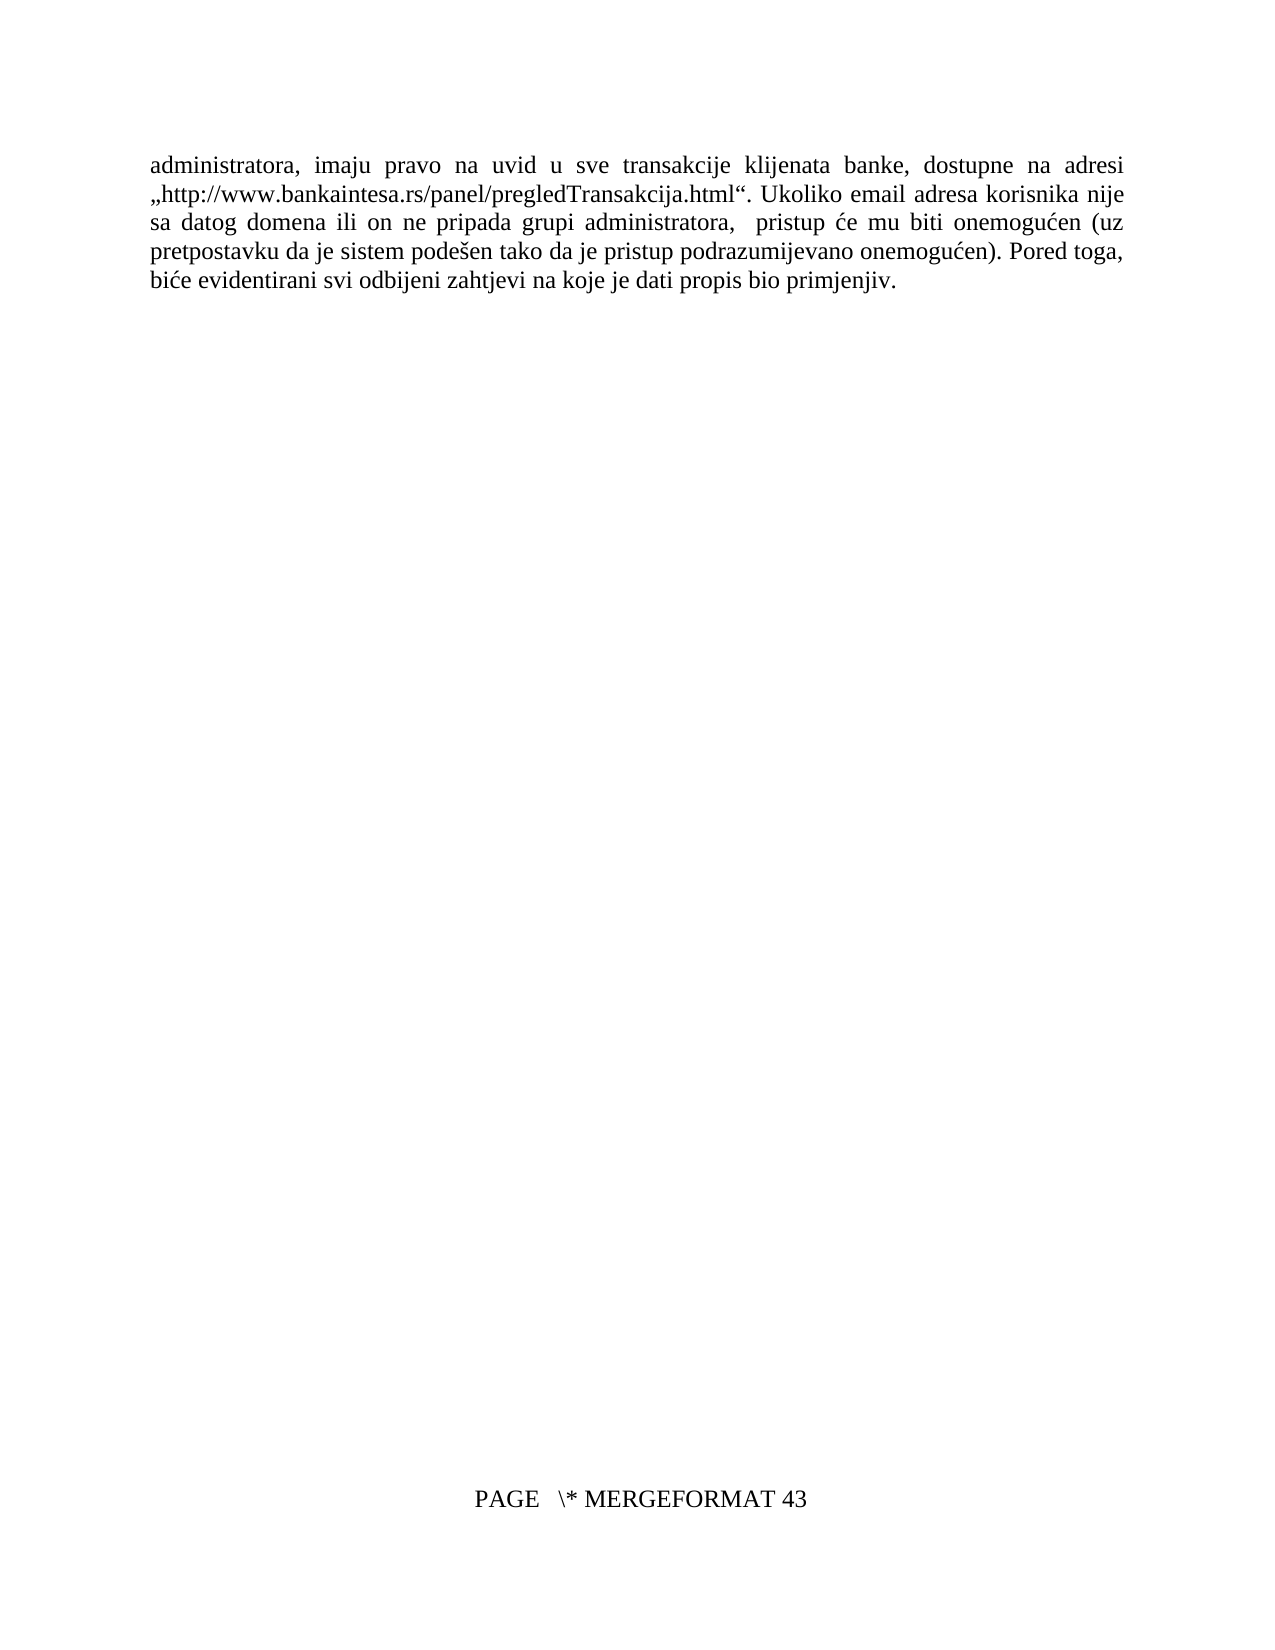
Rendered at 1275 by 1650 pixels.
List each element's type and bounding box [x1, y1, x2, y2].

text [150, 150, 1125, 294]
